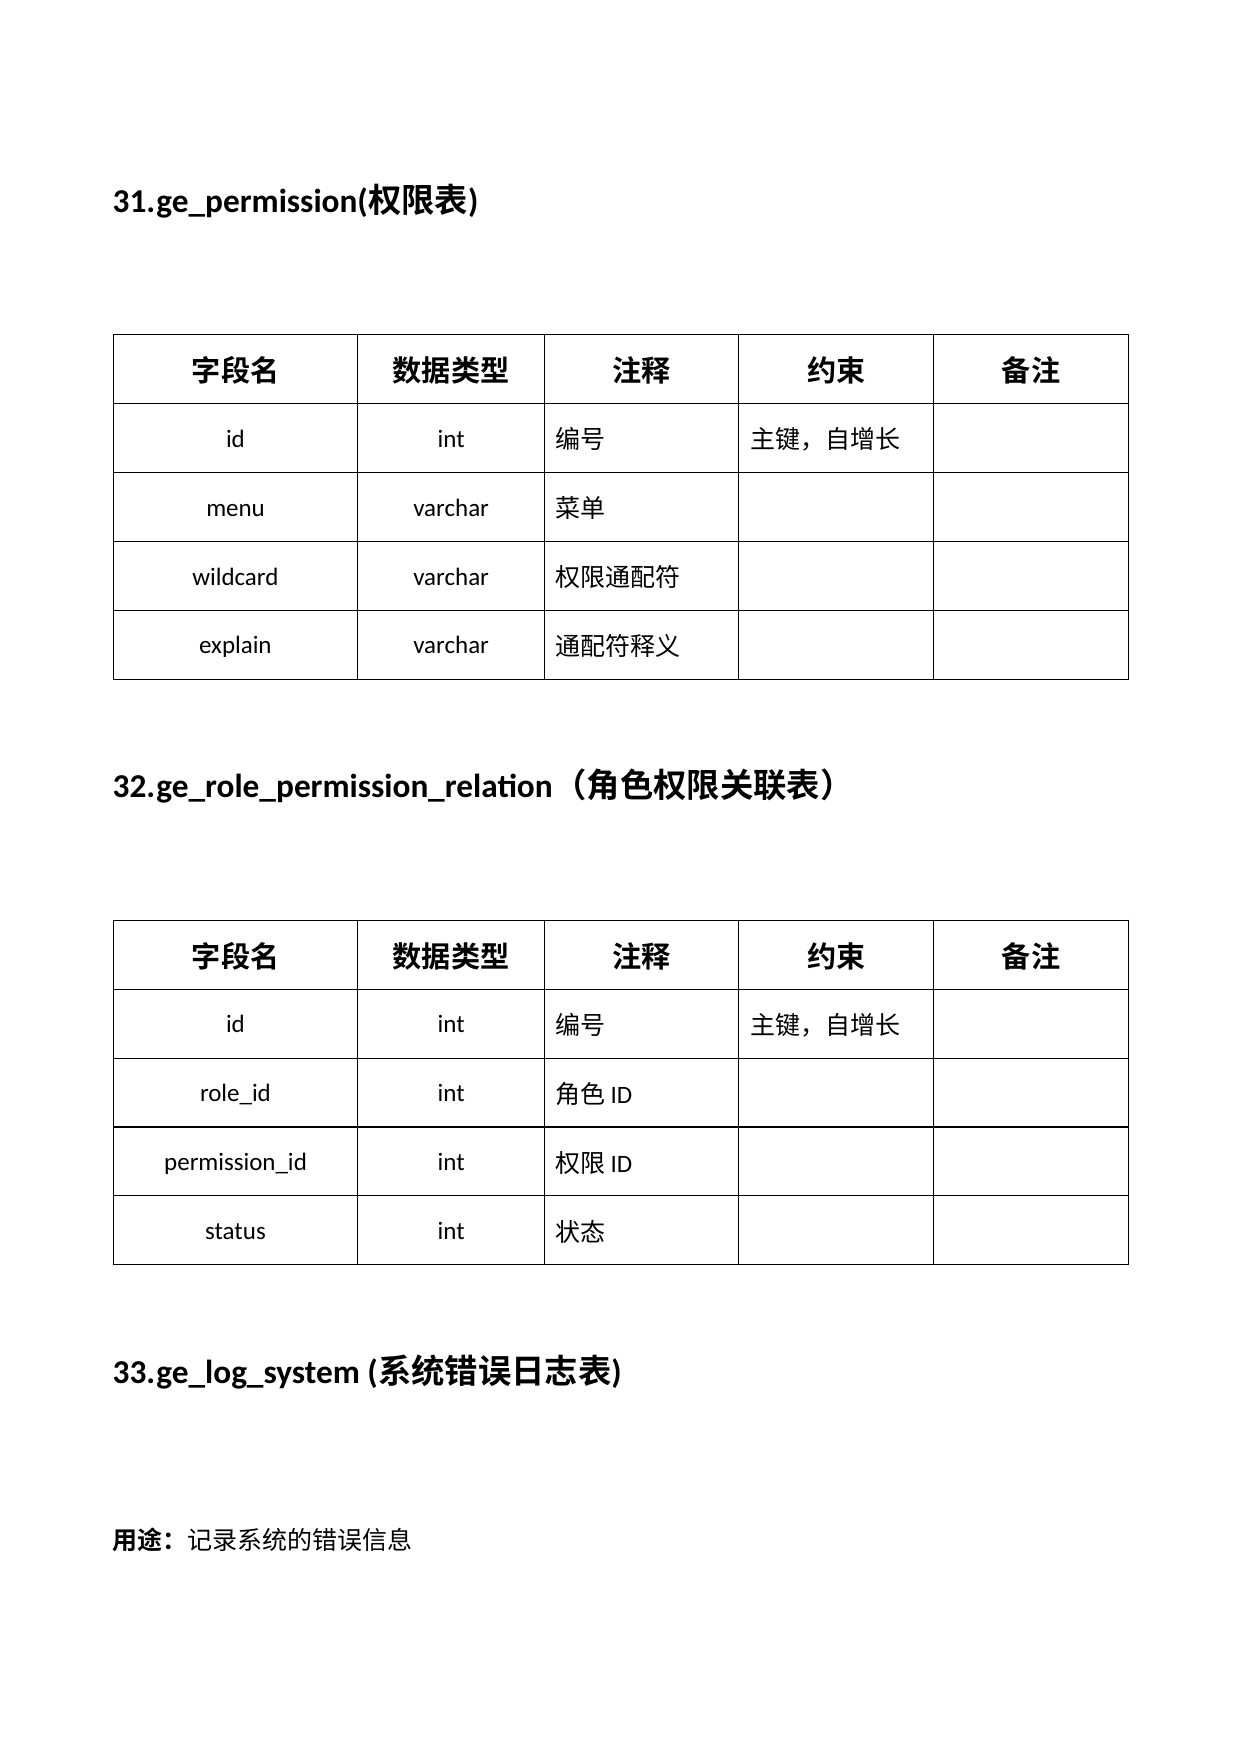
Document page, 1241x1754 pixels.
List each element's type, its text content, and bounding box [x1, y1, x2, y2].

table_cell varchar [358, 542, 544, 610]
table_header 注释 [545, 335, 738, 403]
table_cell [934, 611, 1128, 679]
table_cell [934, 404, 1128, 472]
table_cell 权限ID [545, 1128, 738, 1195]
table_header 约束 [739, 335, 933, 403]
table_header 注释 [545, 921, 738, 988]
table_cell varchar [358, 473, 544, 541]
table_cell [739, 611, 933, 679]
table_cell [934, 473, 1128, 541]
table_cell permission_id [114, 1128, 357, 1195]
subtitle ge_log_system (系统错误日志表) [112, 1335, 1128, 1403]
table_cell status [114, 1196, 357, 1264]
table_cell [739, 542, 933, 610]
table_cell 主键，自增长 [739, 990, 933, 1057]
table_cell wildcard [114, 542, 357, 610]
table_cell [739, 473, 933, 541]
table_cell id [114, 404, 357, 472]
table_cell [934, 1059, 1128, 1126]
table_cell [934, 1196, 1128, 1264]
table_cell int [358, 1128, 544, 1195]
table_cell explain [114, 611, 357, 679]
table_cell varchar [358, 611, 544, 679]
table_cell 通配符释义 [545, 611, 738, 679]
table_cell [934, 542, 1128, 610]
subtitle ge_permission(权限表) [112, 164, 1128, 232]
table_cell role_id [114, 1059, 357, 1126]
table_header 备注 [934, 921, 1128, 988]
table_cell int [358, 404, 544, 472]
table_cell 权限通配符 [545, 542, 738, 610]
table_cell [739, 1196, 933, 1264]
table_cell menu [114, 473, 357, 541]
table_header 约束 [739, 921, 933, 988]
table_header 数据类型 [358, 335, 544, 403]
table_cell id [114, 990, 357, 1057]
table_cell 角色ID [545, 1059, 738, 1126]
table_cell int [358, 1196, 544, 1264]
table_header 数据类型 [358, 921, 544, 988]
table_cell 主键，自增长 [739, 404, 933, 472]
table_cell int [358, 990, 544, 1057]
table_header 备注 [934, 335, 1128, 403]
table_cell [934, 990, 1128, 1057]
table_cell 编号 [545, 404, 738, 472]
table_cell 编号 [545, 990, 738, 1057]
table_cell 状态 [545, 1196, 738, 1264]
table_header 字段名 [114, 921, 357, 988]
table_cell [739, 1059, 933, 1126]
table_cell int [358, 1059, 544, 1126]
table_header 字段名 [114, 335, 357, 403]
text 用途：记录系统的错误信息 [112, 1505, 1128, 1573]
table_cell 菜单 [545, 473, 738, 541]
table_cell [934, 1128, 1128, 1195]
subtitle ge_role_permission_relation（角色权限关联表） [112, 749, 1128, 817]
table_cell [739, 1128, 933, 1195]
